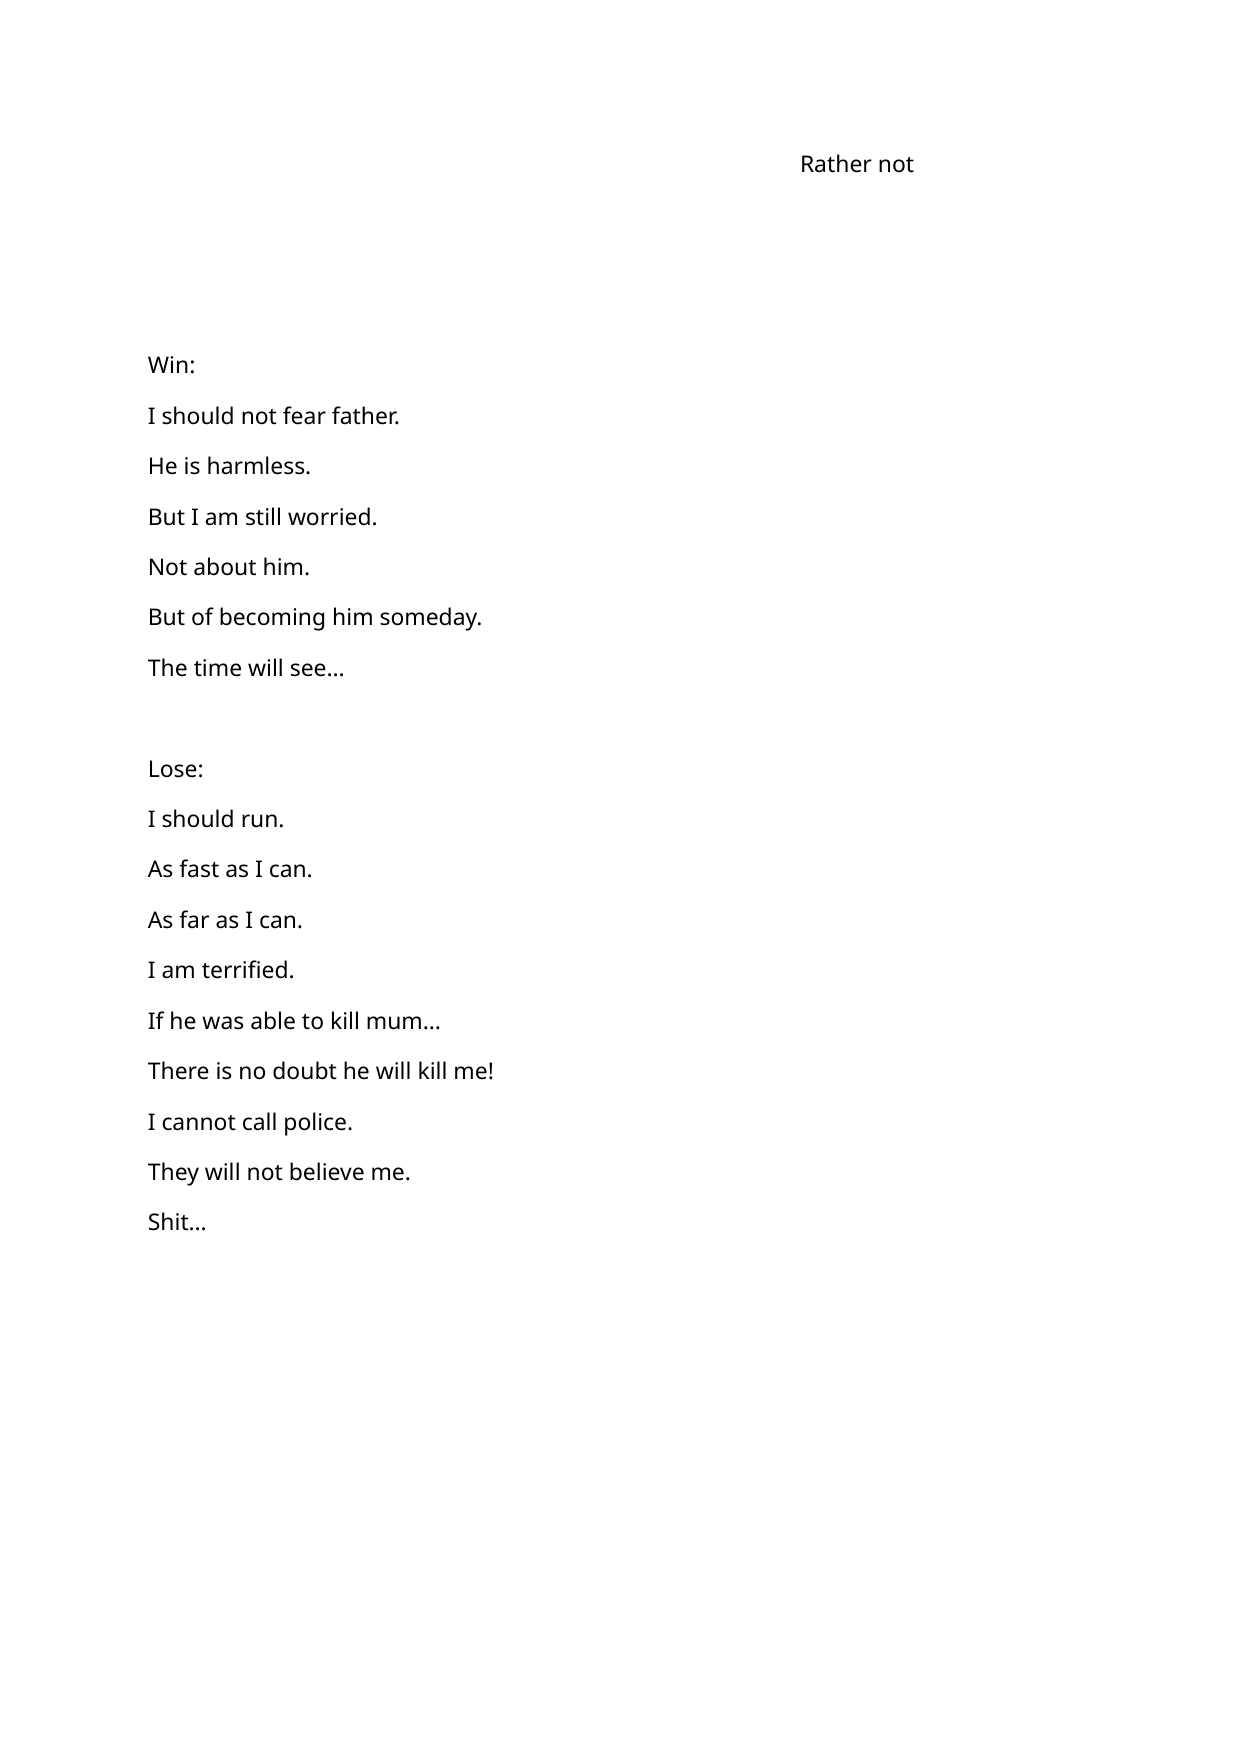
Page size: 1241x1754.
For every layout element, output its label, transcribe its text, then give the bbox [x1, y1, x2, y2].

text He is harmless. [148, 450, 914, 481]
text They will not believe me. [148, 1156, 914, 1187]
text I should not fear father. [148, 400, 914, 431]
text But I am still worried. [148, 501, 914, 532]
text Rather not [148, 148, 914, 179]
text But of becoming him someday. [148, 601, 914, 633]
text The time will see… [148, 652, 914, 683]
text Not about him. [148, 551, 914, 582]
text If he was able to kill mum… [148, 1005, 914, 1036]
text I cannot call police. [148, 1106, 914, 1137]
text Shit… [148, 1206, 914, 1238]
text As far as I can. [148, 904, 914, 935]
text Win: [148, 349, 914, 381]
text Lose: [148, 753, 914, 784]
text As fast as I can. [148, 853, 914, 885]
text There is no doubt he will kill me! [148, 1055, 914, 1086]
text I am terrified. [148, 954, 914, 986]
text I should run. [148, 803, 914, 834]
